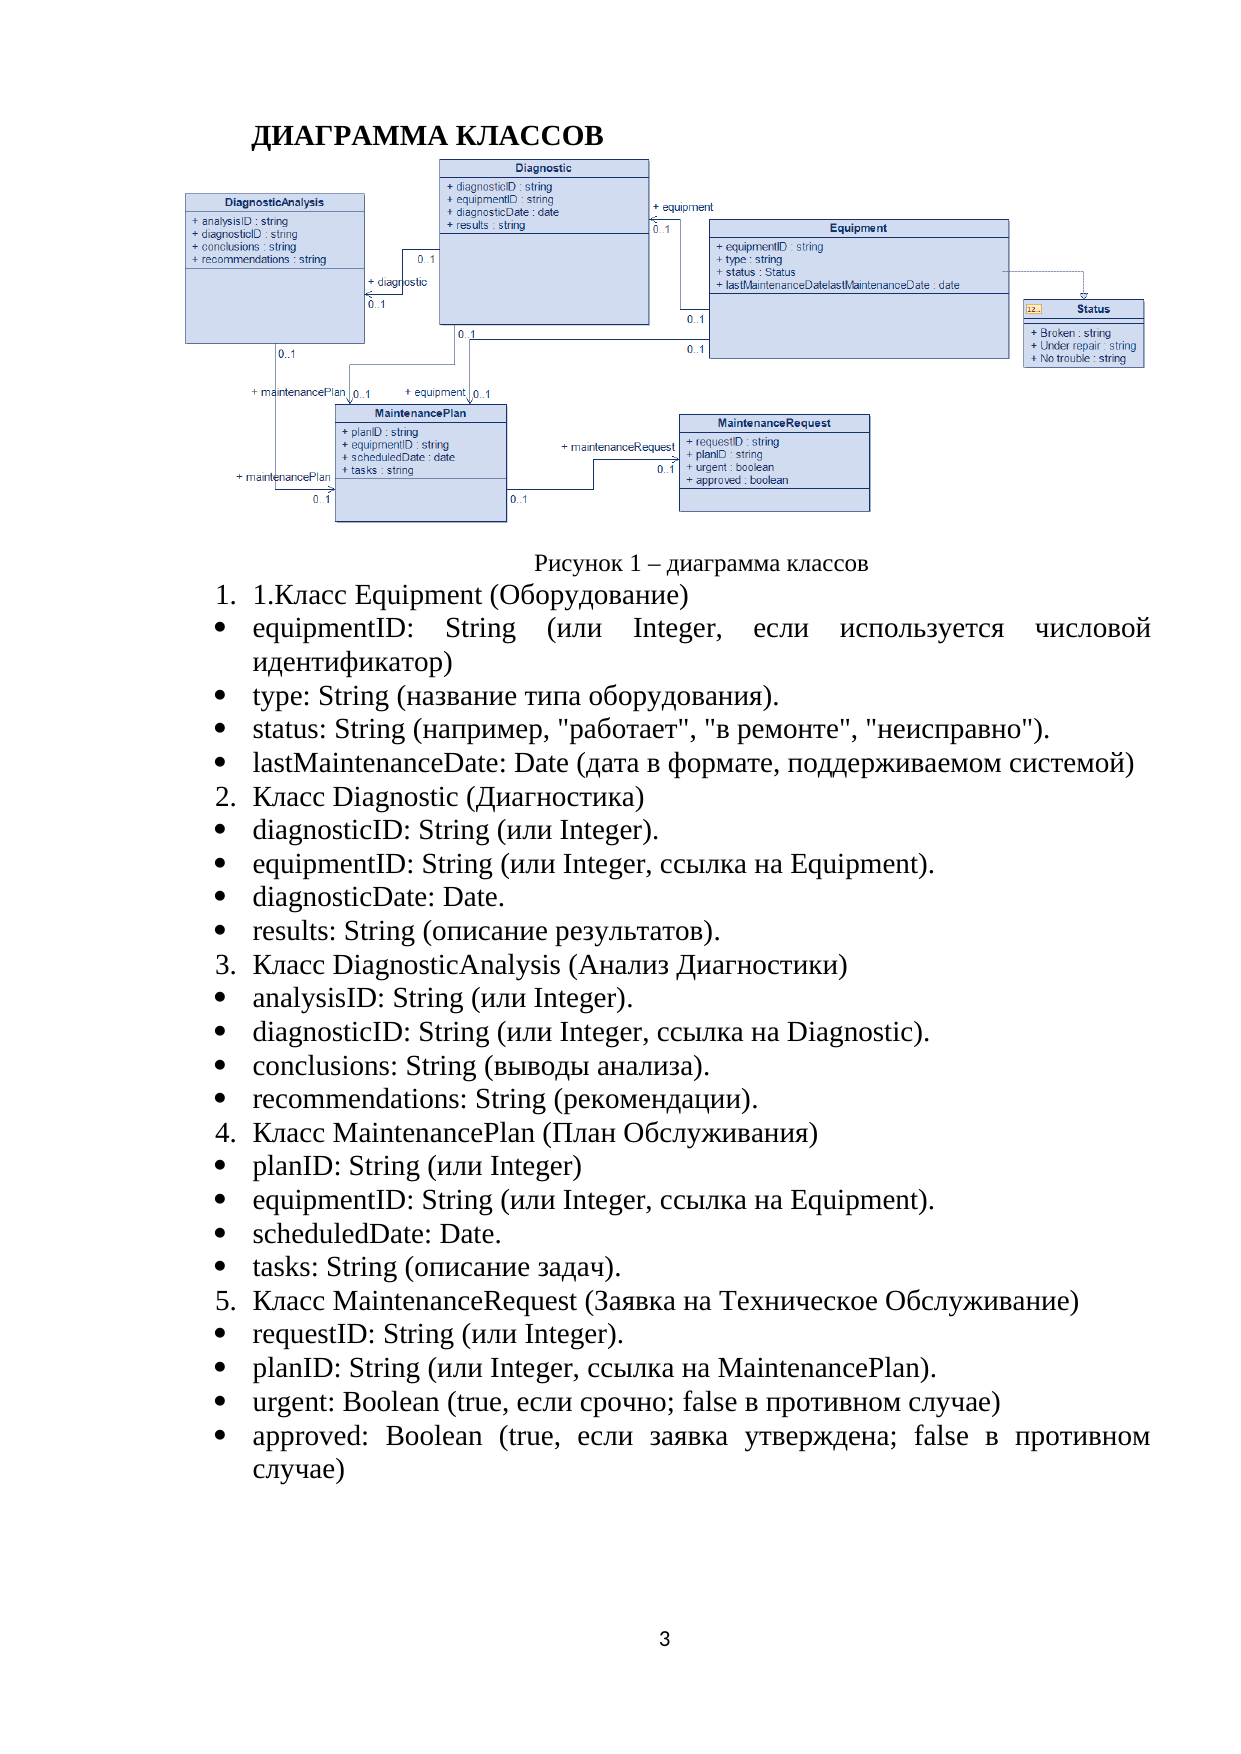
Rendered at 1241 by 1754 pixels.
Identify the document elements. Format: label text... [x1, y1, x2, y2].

list urgent: Boolean (true, если срочно; false в противном случае) [215, 1384, 1152, 1418]
list lastMaintenanceDate: Date (дата в формате, поддерживаемом системой) [215, 745, 1152, 779]
subtitle ДИАГРАММА КЛАССОВ [177, 118, 1152, 151]
list status: String (например, "работает", "в ремонте", "неисправно"). [215, 711, 1152, 745]
list analysisID: String (или Integer). [215, 980, 1152, 1014]
list results: String (описание результатов). [215, 913, 1152, 947]
list Класс DiagnosticAnalysis (Анализ Диагностики) [215, 947, 1152, 980]
list tasks: String (описание задач). [215, 1249, 1152, 1283]
list conclusions: String (выводы анализа). [215, 1048, 1152, 1081]
list Класс MaintenanceRequest (Заявка на Техническое Обслуживание) [215, 1283, 1152, 1317]
list equipmentID: String (или Integer, ссылка на Equipment). [215, 846, 1152, 879]
list diagnosticDate: Date. [215, 879, 1152, 913]
list diagnosticID: String (или Integer, ссылка на Diagnostic). [215, 1014, 1152, 1048]
list type: String (название типа оборудования). [215, 678, 1152, 711]
picture [177, 151, 1152, 530]
list approved: Boolean (true, если заявка утверждена; false в противном случае) [215, 1418, 1152, 1485]
list 1.Класс Equipment (Оборудование) [215, 577, 1152, 611]
list equipmentID: String (или Integer, ссылка на Equipment). [215, 1182, 1152, 1216]
list Класс Diagnostic (Диагностика) [215, 779, 1152, 812]
list recommendations: String (рекомендации). [215, 1081, 1152, 1115]
text Рисунок 1 – диаграмма классов [177, 548, 1152, 577]
list diagnosticID: String (или Integer). [215, 812, 1152, 846]
list Класс MaintenancePlan (План Обслуживания) [215, 1115, 1152, 1148]
list equipmentID: String (или Integer, если используется числовой идентификатор) [215, 611, 1152, 678]
list requestID: String (или Integer). [215, 1317, 1152, 1350]
list scheduledDate: Date. [215, 1216, 1152, 1249]
list planID: String (или Integer) [215, 1148, 1152, 1182]
list planID: String (или Integer, ссылка на MaintenancePlan). [215, 1350, 1152, 1384]
